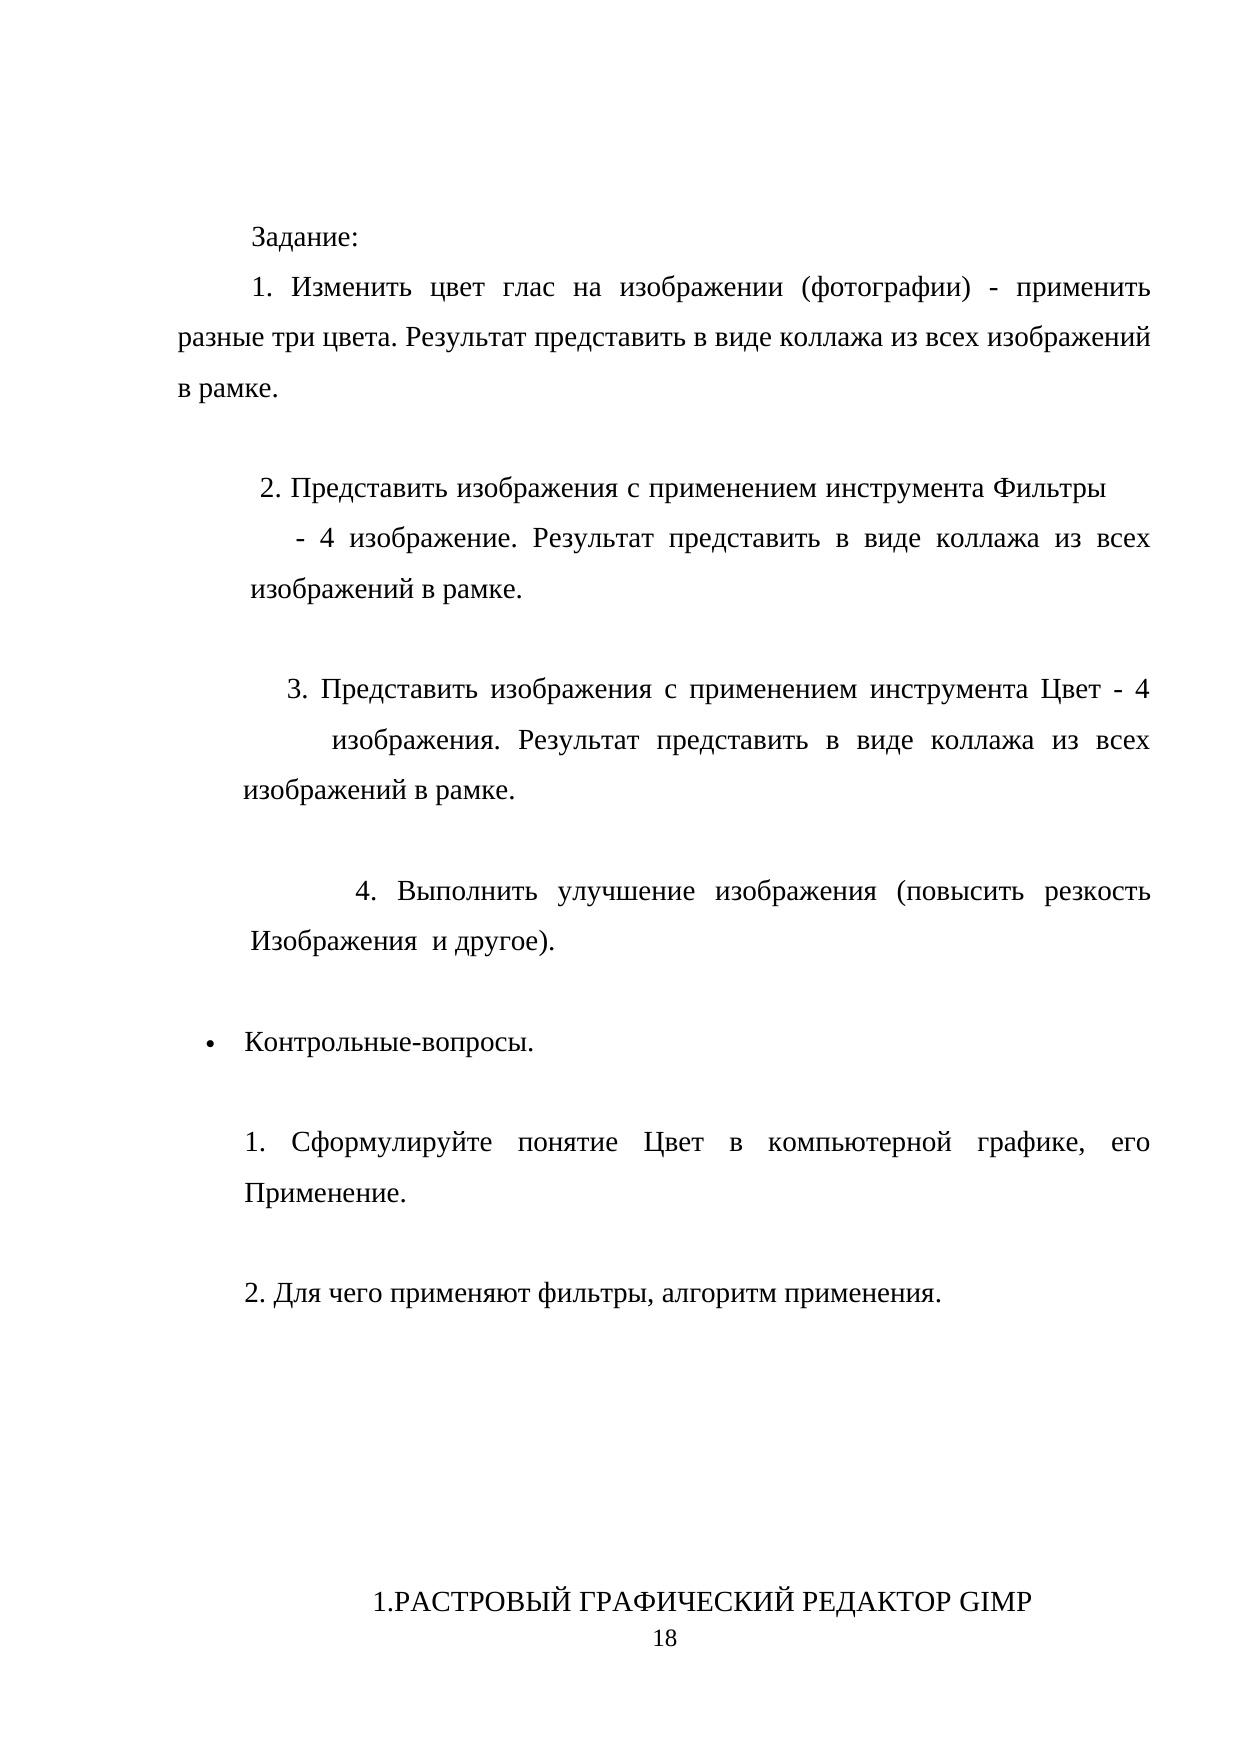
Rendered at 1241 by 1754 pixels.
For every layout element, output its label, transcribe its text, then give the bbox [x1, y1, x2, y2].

text 4. Выполнить улучшение изображения (повысить резкость Изображения и другое). [177, 822, 1152, 957]
text 2. Представить изображения с применением инструмента Фильтры - 4 изображение. Результат представить в виде коллажа из всех изображений в рамке. [177, 470, 1152, 604]
text 3. Представить изображения с применением инструмента Цвет - 4 изображения. Результат представить в виде коллажа из всех изображений в рамке. [177, 621, 1152, 806]
list Контрольные-вопросы. 1. Сформулируйте понятие Цвет в компьютерной графике, его Применение. 2. Для чего применяют фильтры, алгоритм применения. [207, 1024, 1152, 1309]
text Задание: [177, 219, 1152, 252]
list 1.РАСТРОВЫЙ ГРАФИЧЕСКИЙ РЕДАКТОР GIMP [252, 1584, 1152, 1618]
text 1. Изменить цвет глас на изображении (фотографии) - применить разные три цвета. Результат представить в виде коллажа из всех изображений в рамке. [177, 269, 1152, 403]
